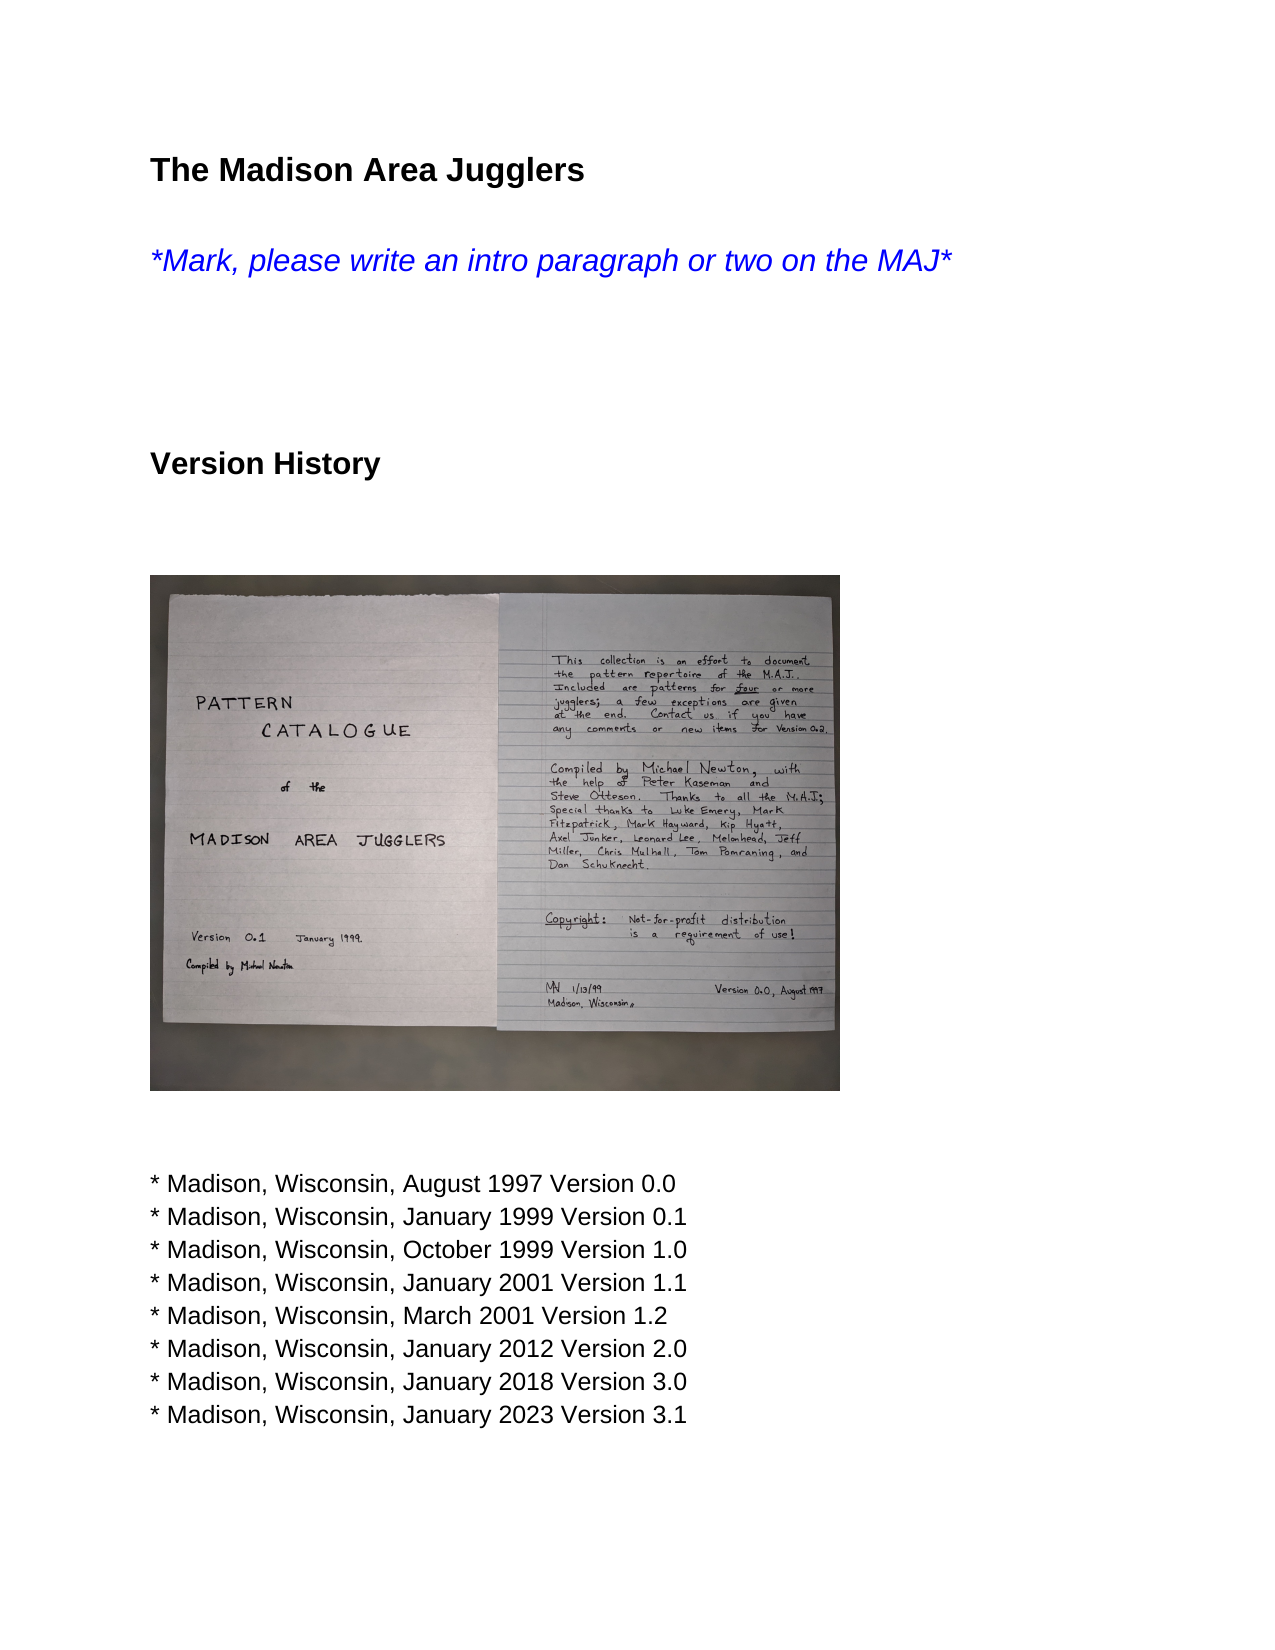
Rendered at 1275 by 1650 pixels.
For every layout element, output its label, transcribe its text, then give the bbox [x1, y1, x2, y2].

subtitle The Madison Area Jugglers [150, 150, 1125, 188]
text * Madison, Wisconsin, October 1999 Version 1.0 [150, 1235, 1125, 1264]
text * Madison, Wisconsin, January 2012 Version 2.0 [150, 1334, 1125, 1363]
text * Madison, Wisconsin, March 2001 Version 1.2 [150, 1301, 1125, 1330]
text * Madison, Wisconsin, January 2001 Version 1.1 [150, 1268, 1125, 1297]
subtitle Version History [150, 445, 1125, 481]
text * Madison, Wisconsin, January 2023 Version 3.1 [150, 1400, 1125, 1429]
text * Madison, Wisconsin, January 1999 Version 0.1 [150, 1202, 1125, 1231]
text * Madison, Wisconsin, August 1997 Version 0.0 [150, 1169, 1125, 1198]
picture [150, 575, 840, 1091]
text * Madison, Wisconsin, January 2018 Version 3.0 [150, 1367, 1125, 1396]
text *Mark, please write an intro paragraph or two on the MAJ* [150, 242, 1125, 278]
